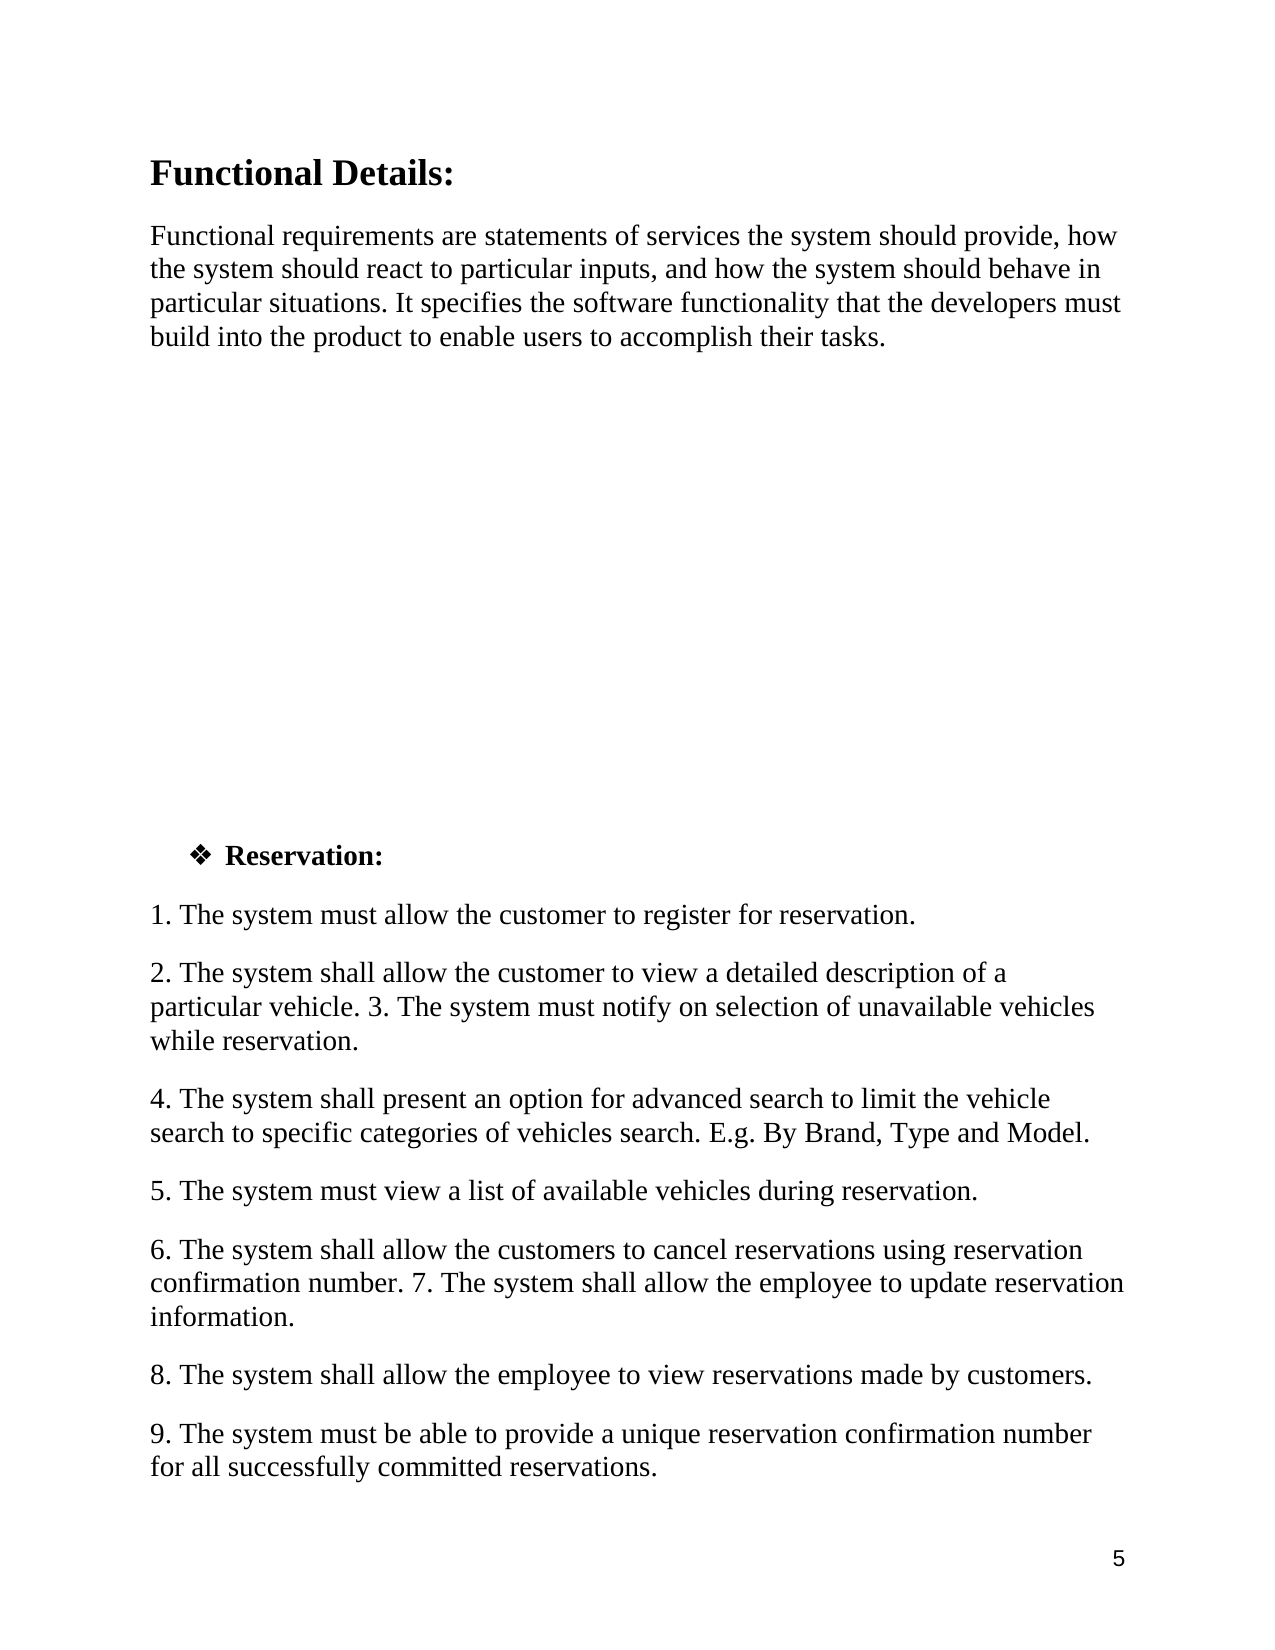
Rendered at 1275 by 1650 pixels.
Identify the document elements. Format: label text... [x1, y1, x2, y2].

text 6. The system shall allow the customers to cancel reservations using reservation confirmation number. 7. The system shall allow the employee to update reservation information. [150, 1232, 1125, 1332]
text 2. The system shall allow the customer to view a detailed description of a particular vehicle. 3. The system must notify on selection of unavailable vehicles while reservation. [150, 956, 1125, 1056]
text 1. The system must allow the customer to register for reservation. [150, 897, 1125, 931]
text Functional Details: [150, 150, 1125, 193]
text 8. The system shall allow the employee to view reservations made by customers. [150, 1357, 1125, 1391]
text Functional requirements are statements of services the system should provide, how the system should react to particular inputs, and how the system should behave in particular situations. It specifies the software functionality that the developers must build into the product to enable users to accomplish their tasks. [150, 218, 1125, 352]
text 4. The system shall present an option for advanced search to limit the vehicle search to specific categories of vehicles search. E.g. By Brand, Type and Model. [150, 1081, 1125, 1148]
list Reservation: [187, 838, 1125, 872]
text 9. The system must be able to provide a unique reservation confirmation number for all successfully committed reservations. [150, 1416, 1125, 1483]
text 5. The system must view a list of available vehicles during reservation. [150, 1173, 1125, 1207]
